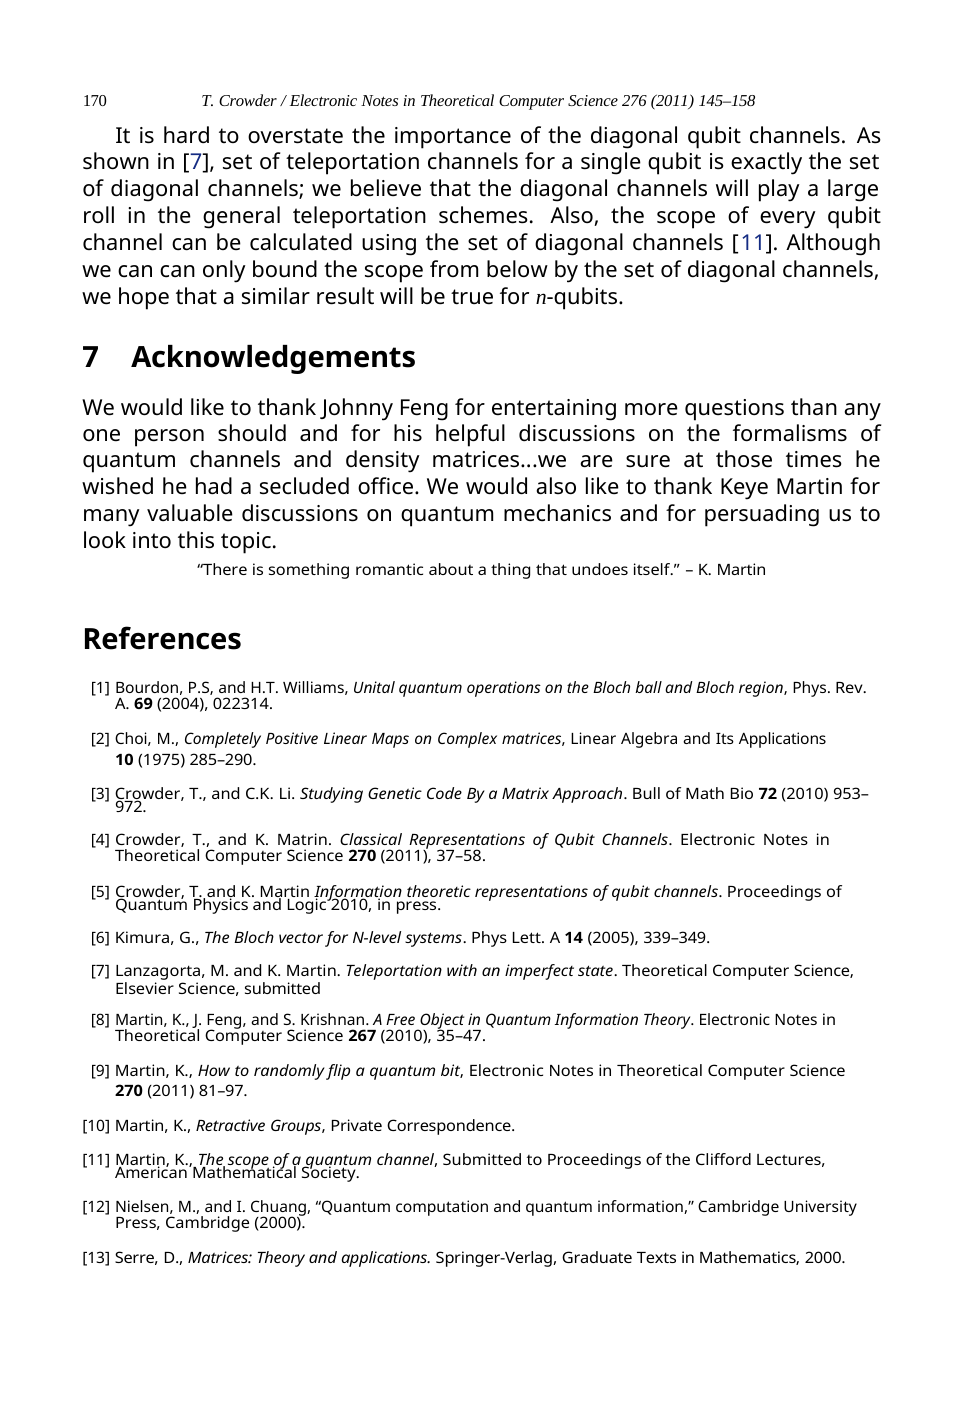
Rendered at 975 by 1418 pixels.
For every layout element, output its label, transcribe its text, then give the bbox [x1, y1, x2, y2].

text 10 (1975) 285–290. [115, 749, 904, 769]
text Elsevier Science, submitted [115, 980, 904, 998]
list Serre, D., Matrices: Theory and applications. Springer-Verlag, Graduate Texts in Mathematics, 2000. [82, 1247, 904, 1268]
text It is hard to overstate the importance of the diagonal qubit channels. As shown in [7], set of teleportation channels for a single qubit is exactly the set of diagonal channels; we believe that the diagonal channels will play a large roll in the general teleportation schemes. Also, the scope of every qubit channel can be calculated using the set of diagonal channels [11]. Although we can can only bound the scope from below by the set of diagonal channels, we hope that a similar result will be true for n-qubits. [82, 122, 881, 311]
subtitle Acknowledgements [82, 336, 904, 376]
subtitle References [82, 618, 904, 658]
list Martin, K., Retractive Groups, Private Correspondence. [82, 1114, 904, 1136]
list Kimura, G., The Bloch vector for N-level systems. Phys Lett. A 14 (2005), 339–349. [91, 926, 904, 948]
list Crowder, T., and C.K. Li. Studying Genetic Code By a Matrix Approach. Bull of Math Bio 72 (2010) 953–972. [91, 788, 881, 817]
list Martin, K., The scope of a quantum channel, Submitted to Proceedings of the Clifford Lectures, American Mathematical Society. [82, 1154, 881, 1183]
text 270 (2011) 81–97. [115, 1081, 904, 1101]
list Crowder, T. and K. Martin Information theoretic representations of qubit channels. Proceedings of Quantum Physics and Logic 2010, in press. [91, 886, 881, 914]
list Choi, M., Completely Positive Linear Maps on Complex matrices, Linear Algebra and Its Applications [91, 728, 904, 749]
list Bourdon, P.S, and H.T. Williams, Unital quantum operations on the Bloch ball and Bloch region, Phys. Rev. A. 69 (2004), 022314. [91, 680, 881, 714]
list Crowder, T., and K. Matrin. Classical Representations of Qubit Channels. Electronic Notes in Theoretical Computer Science 270 (2011), 37–58. [91, 832, 881, 866]
text “There is something romantic about a thing that undoes itself.” – K. Martin [71, 559, 892, 580]
list Martin, K., How to randomly flip a quantum bit, Electronic Notes in Theoretical Computer Science [91, 1061, 904, 1081]
list Martin, K., J. Feng, and S. Krishnan. A Free Object in Quantum Information Theory. Electronic Notes in Theoretical Computer Science 267 (2010), 35–47. [91, 1012, 881, 1046]
text We would like to thank Johnny Feng for entertaining more questions than any one person should and for his helpful discussions on the formalisms of quantum channels and density matrices...we are sure at those times he wished he had a secluded office. We would also like to thank Keye Martin for many valuable discussions on quantum mechanics and for persuading us to look into this topic. [82, 394, 881, 555]
list Lanzagorta, M. and K. Martin. Teleportation with an imperfect state. Theoretical Computer Science, [91, 961, 904, 980]
list Nielsen, M., and I. Chuang, “Quantum computation and quantum information,” Cambridge University Press, Cambridge (2000). [82, 1198, 881, 1233]
